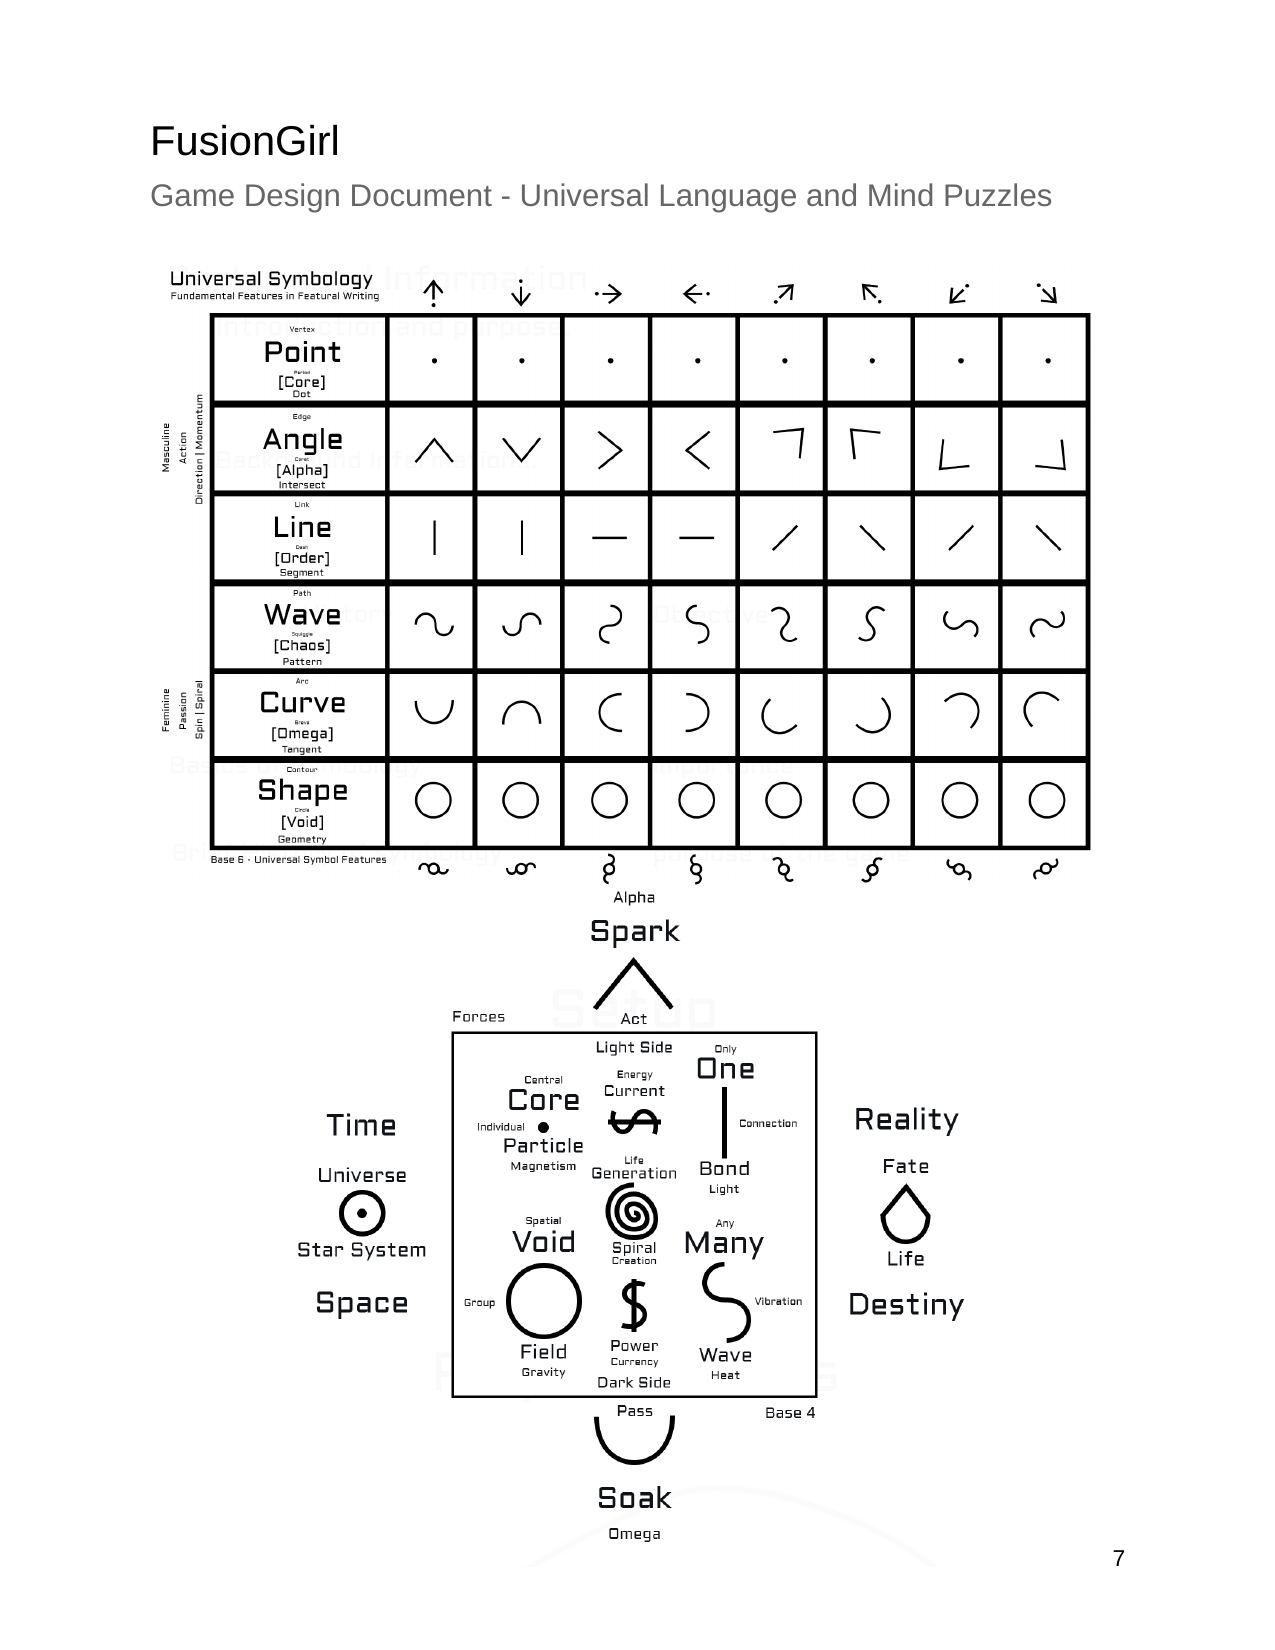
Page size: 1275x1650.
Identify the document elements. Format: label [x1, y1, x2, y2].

picture [150, 265, 1107, 1567]
